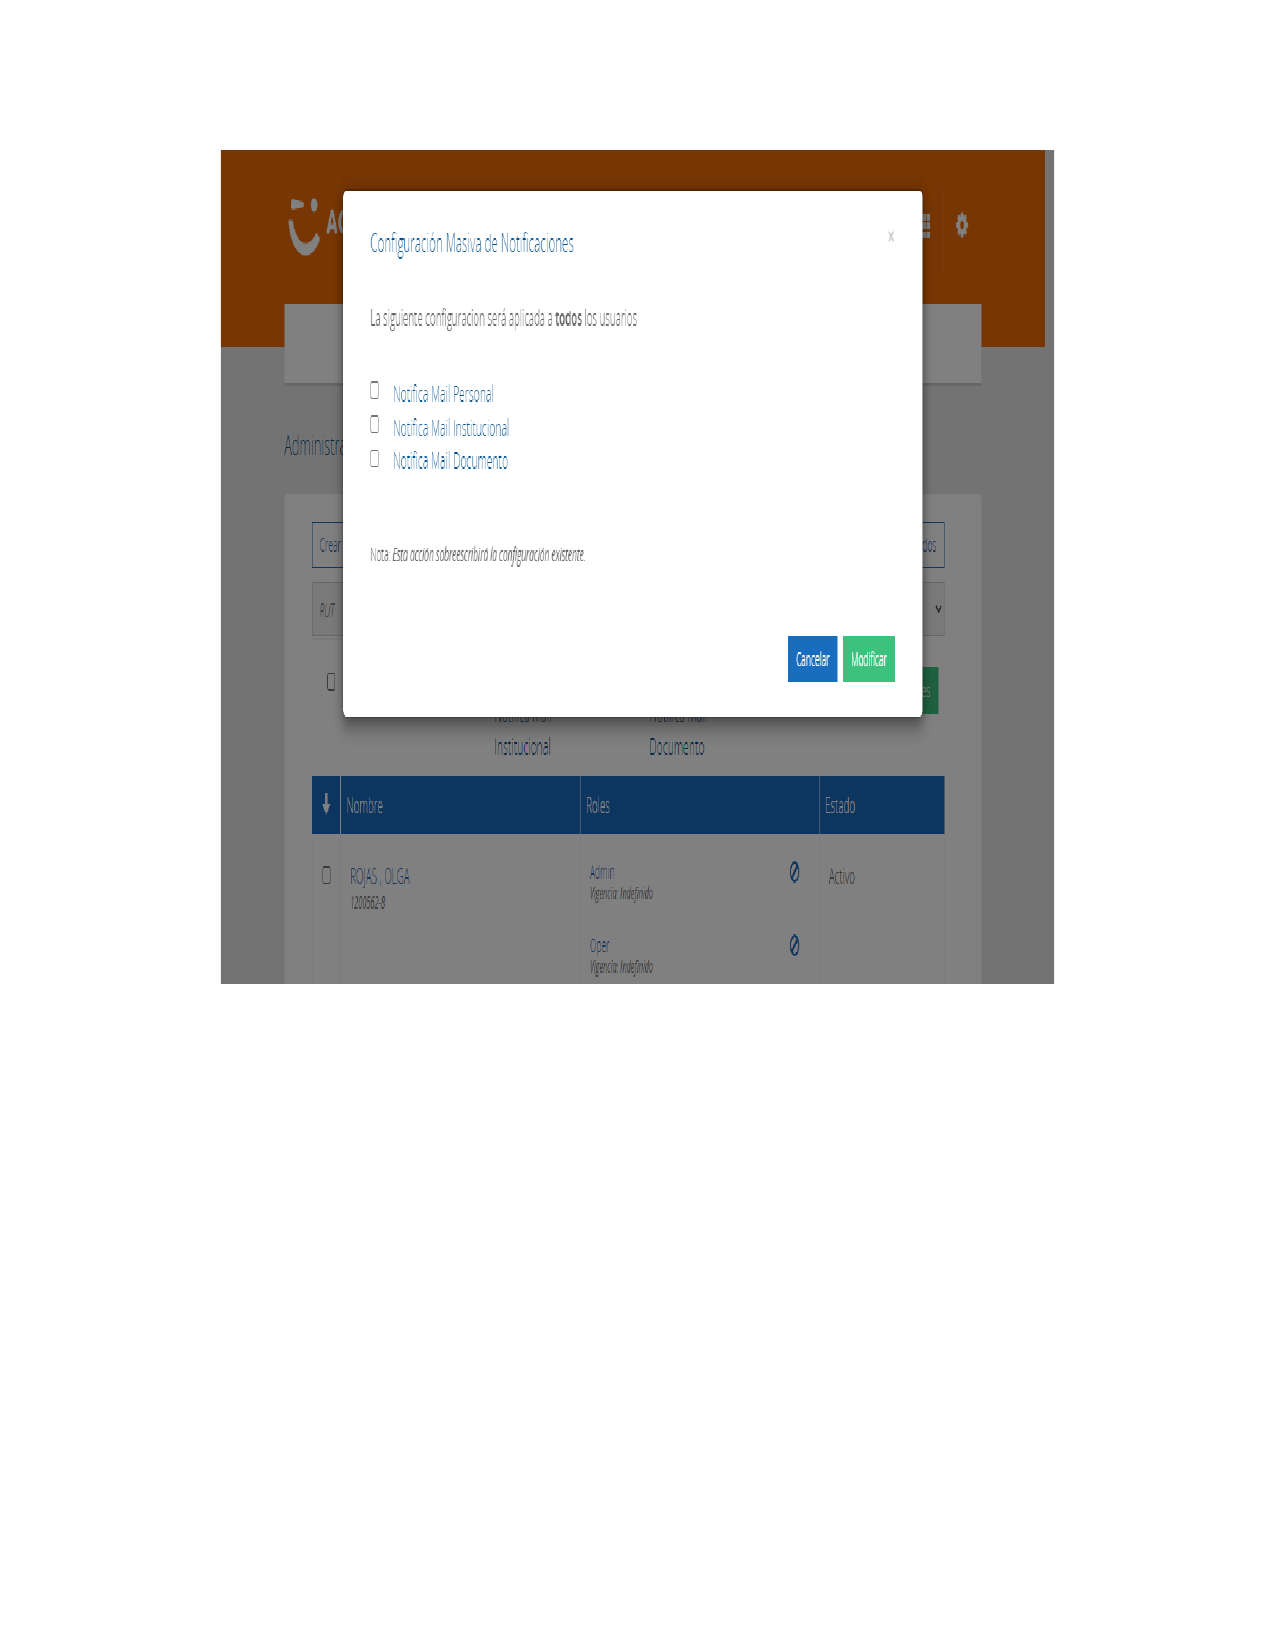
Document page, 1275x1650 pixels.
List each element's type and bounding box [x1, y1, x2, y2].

picture [220, 184, 1055, 1018]
